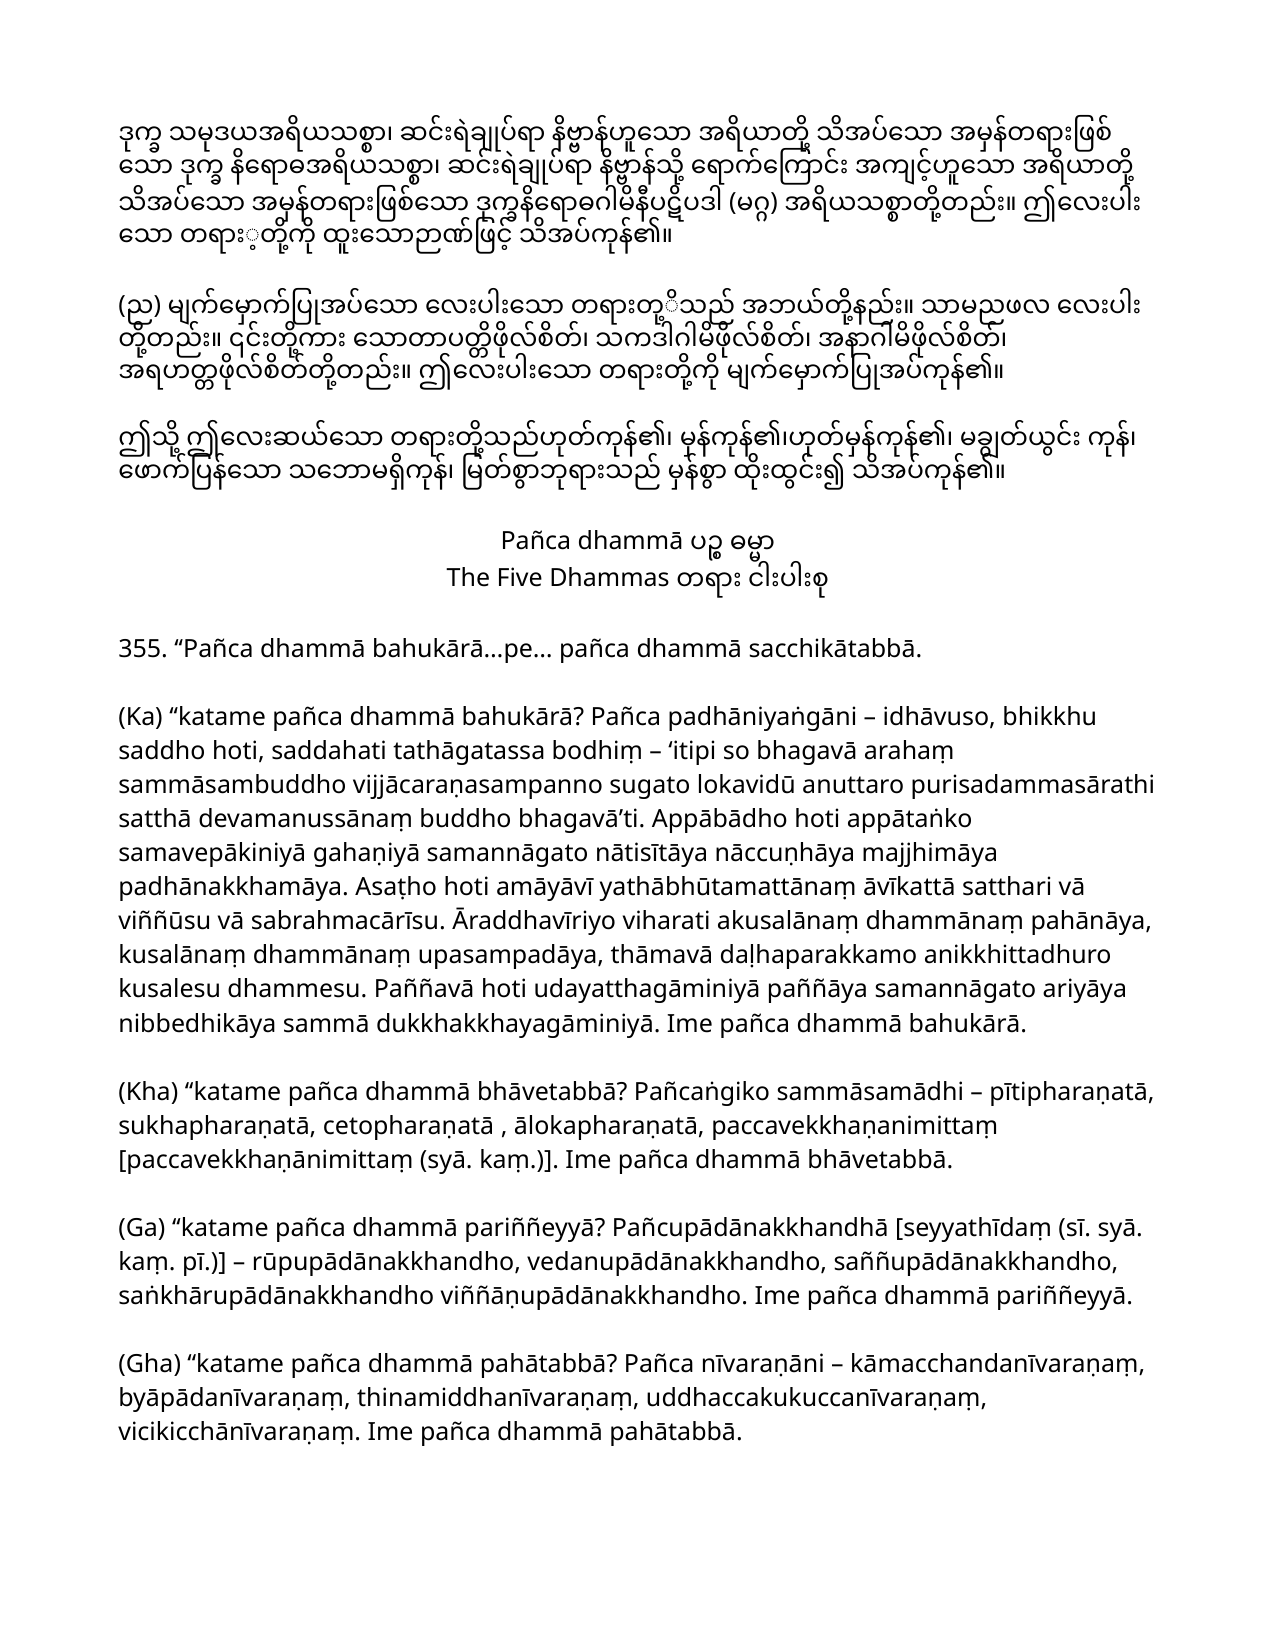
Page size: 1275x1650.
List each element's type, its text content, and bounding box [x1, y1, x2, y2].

text (Gha) ‘‘katame pañca dhammā pahātabbā? Pañca nīvaraṇāni – kāmacchandanīvaraṇaṃ, byāpādanīvaraṇaṃ, thinamiddhanīvaraṇaṃ, uddhaccakukuccanīvaraṇaṃ, vicikicchānīvaraṇaṃ. Ime pañca dhammā pahātabbā. [118, 1346, 1157, 1448]
text (Kha) ‘‘katame pañca dhammā bhāvetabbā? Pañcaṅgiko sammāsamādhi – pītipharaṇatā, sukhapharaṇatā, cetopharaṇatā , ālokapharaṇatā, paccavekkhaṇanimittaṃ [paccavekkhaṇānimittaṃ (syā. kaṃ.)]. Ime pañca dhammā bhāvetabbā. [118, 1073, 1157, 1176]
text (Ga) ‘‘katame pañca dhammā pariññeyyā? Pañcupādānakkhandhā [seyyathīdaṃ (sī. syā. kaṃ. pī.)] – rūpupādānakkhandho, vedanupādānakkhandho, saññupādānakkhandho, saṅkhārupādānakkhandho viññāṇupādānakkhandho. Ime pañca dhammā pariññeyyā. [118, 1209, 1157, 1312]
text ဤသို့ ဤလေးဆယ်သော တရားတို့သည်ဟုတ်ကုန်၏၊ မှန်ကုန်၏၊ဟုတ်မှန်ကုန်၏၊ မချွတ်ယွင်း ကုန်၊ ဖောက်ပြန်သော သဘောမရှိကုန်၊ မြတ်စွာဘုရားသည် မှန်စွာ ထိုးထွင်း၍ သိအပ်ကုန်၏။ [118, 423, 1157, 488]
text (ည) မျက်မှောက်ပြုအပ်သော လေးပါးသော တရားတု့ိသည် အဘယ်တို့နည်း။ သာမညဖလ လေးပါးတို့တည်း။ ၎င်းတို့ကား သောတာပတ္တိဖိုလ်စိတ်၊ သကဒါဂါမိဖိုလ်စိတ်၊ အနာဂါမိဖိုလ်စိတ်၊ အရဟတ္တဖိုလ်စိတ်တို့တည်း။ ဤလေးပါးသော တရားတို့ကို မျက်မှောက်ပြုအပ်ကုန်၏။ [118, 287, 1157, 389]
text The Five Dhammas တရား ငါးပါးစု [118, 559, 1157, 596]
text (Ka) ‘‘katame pañca dhammā bahukārā? Pañca padhāniyaṅgāni – idhāvuso, bhikkhu saddho hoti, saddahati tathāgatassa bodhiṃ – ‘itipi so bhagavā arahaṃ sammāsambuddho vijjācaraṇasampanno sugato lokavidū anuttaro purisadammasārathi satthā devamanussānaṃ buddho bhagavā’ti. Appābādho hoti appātaṅko samavepākiniyā gahaṇiyā samannāgato nātisītāya nāccuṇhāya majjhimāya padhānakkhamāya. Asaṭho hoti amāyāvī yathābhūtamattānaṃ āvīkattā satthari vā viññūsu vā sabrahmacārīsu. Āraddhavīriyo viharati akusalānaṃ dhammānaṃ pahānāya, kusalānaṃ dhammānaṃ upasampadāya, thāmavā daḷhaparakkamo anikkhittadhuro kusalesu dhammesu. Paññavā hoti udayatthagāminiyā paññāya samannāgato ariyāya nibbedhikāya sammā dukkhakkhayagāminiyā. Ime pañca dhammā bahukārā. [118, 699, 1157, 1039]
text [118, 118, 1157, 253]
text Pañca dhammā ပဉ္စ ဓမ္မာ [118, 522, 1157, 559]
text 355. ‘‘Pañca dhammā bahukārā…pe… pañca dhammā sacchikātabbā. [118, 631, 1157, 664]
